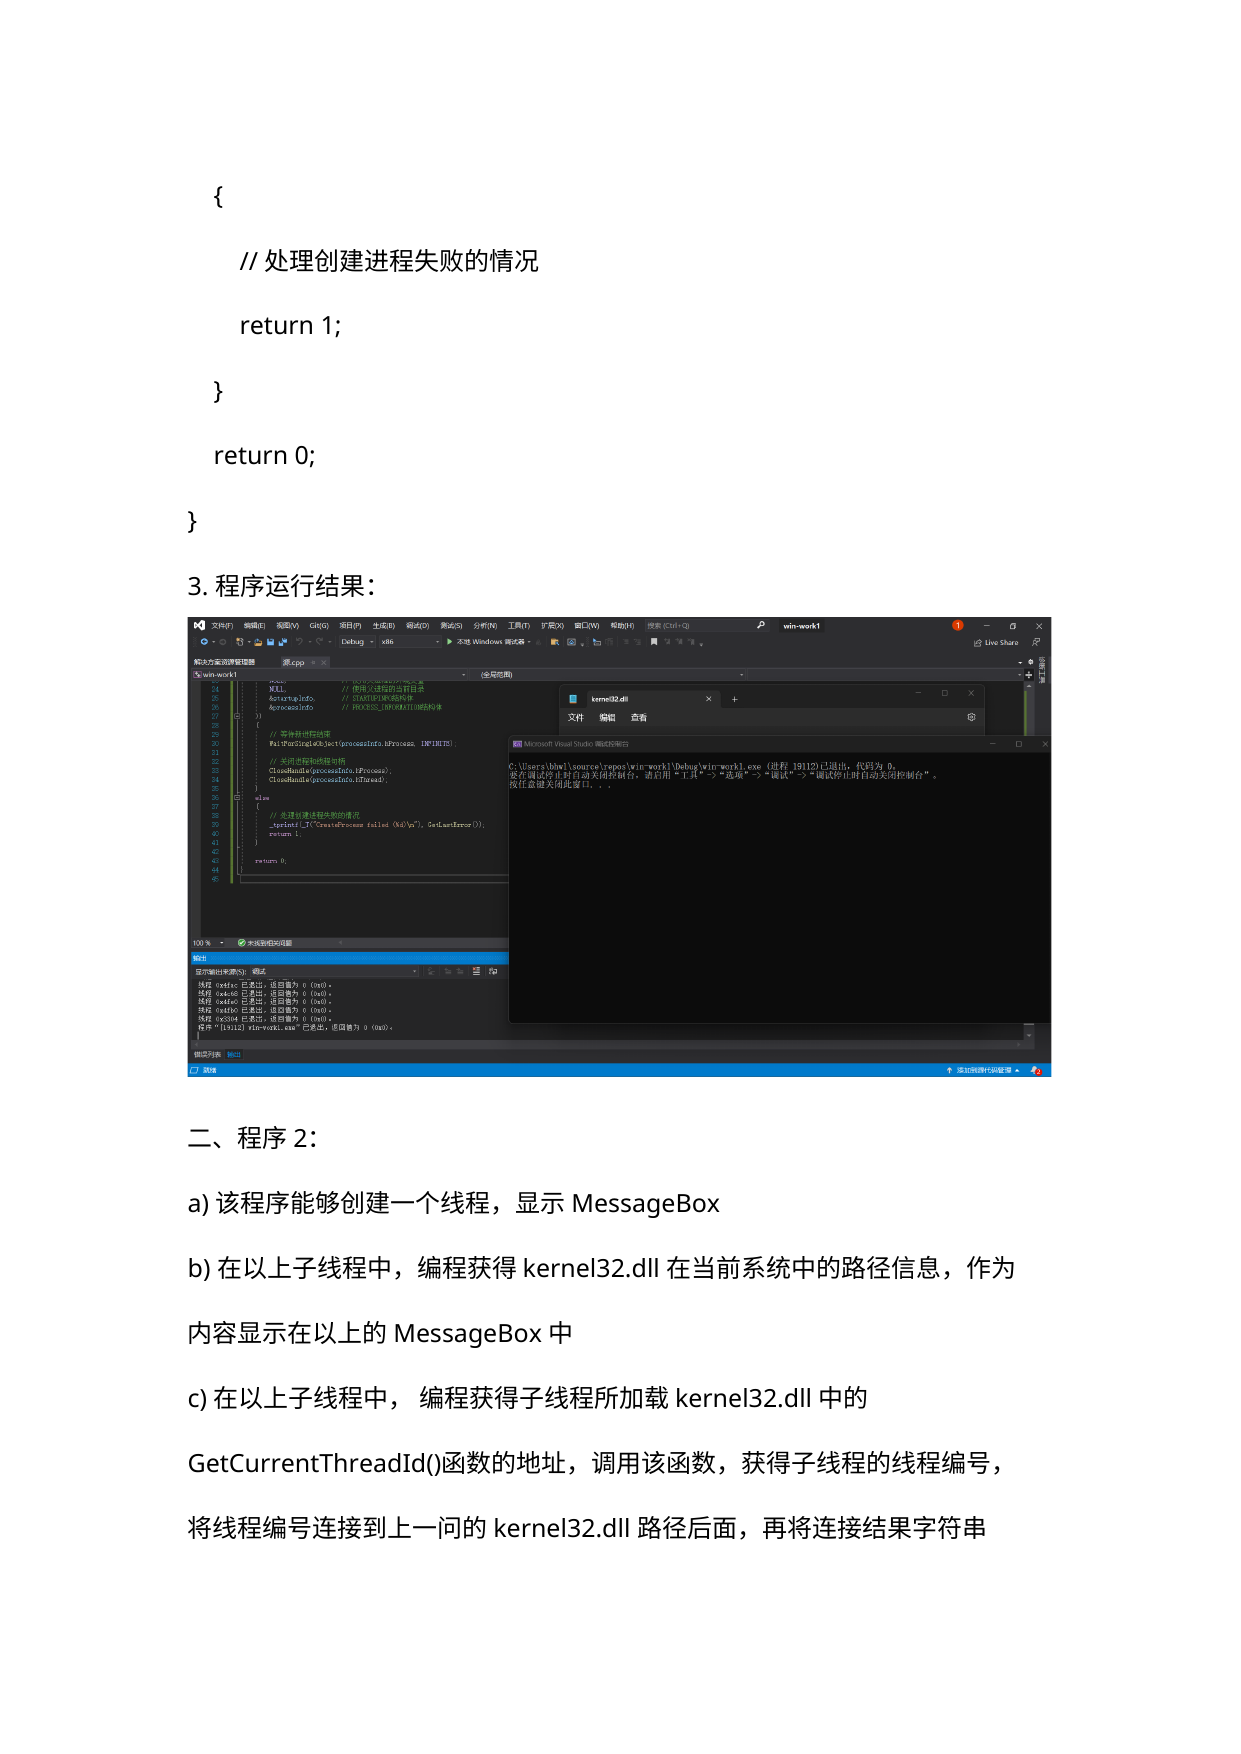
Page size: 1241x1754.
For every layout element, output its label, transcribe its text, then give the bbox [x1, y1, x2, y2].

text a) 该程序能够创建一个线程，显示 MessageBox [187, 1169, 1053, 1234]
text 将线程编号连接到上一问的 kernel32.dll 路径后面，再将连接结果字符串 [187, 1494, 1053, 1559]
list return 0; [187, 422, 1053, 487]
list { [187, 162, 1053, 227]
list return 1; [187, 292, 1053, 357]
list } [187, 487, 1053, 552]
text GetCurrentThreadId()函数的地址，调用该函数，获得子线程的线程编号， [187, 1429, 1053, 1494]
list // 处理创建进程失败的情况 [187, 227, 1053, 292]
list } [187, 357, 1053, 422]
list 二、程序 2： [187, 1104, 1053, 1169]
picture [187, 617, 1052, 1077]
text c) 在以上子线程中， 编程获得子线程所加载 kernel32.dll 中的 [187, 1364, 1053, 1429]
text b) 在以上子线程中，编程获得 kernel32.dll 在当前系统中的路径信息，作为 [187, 1234, 1053, 1299]
list 程序运行结果： [187, 552, 1053, 617]
text 内容显示在以上的 MessageBox 中 [187, 1299, 1053, 1364]
